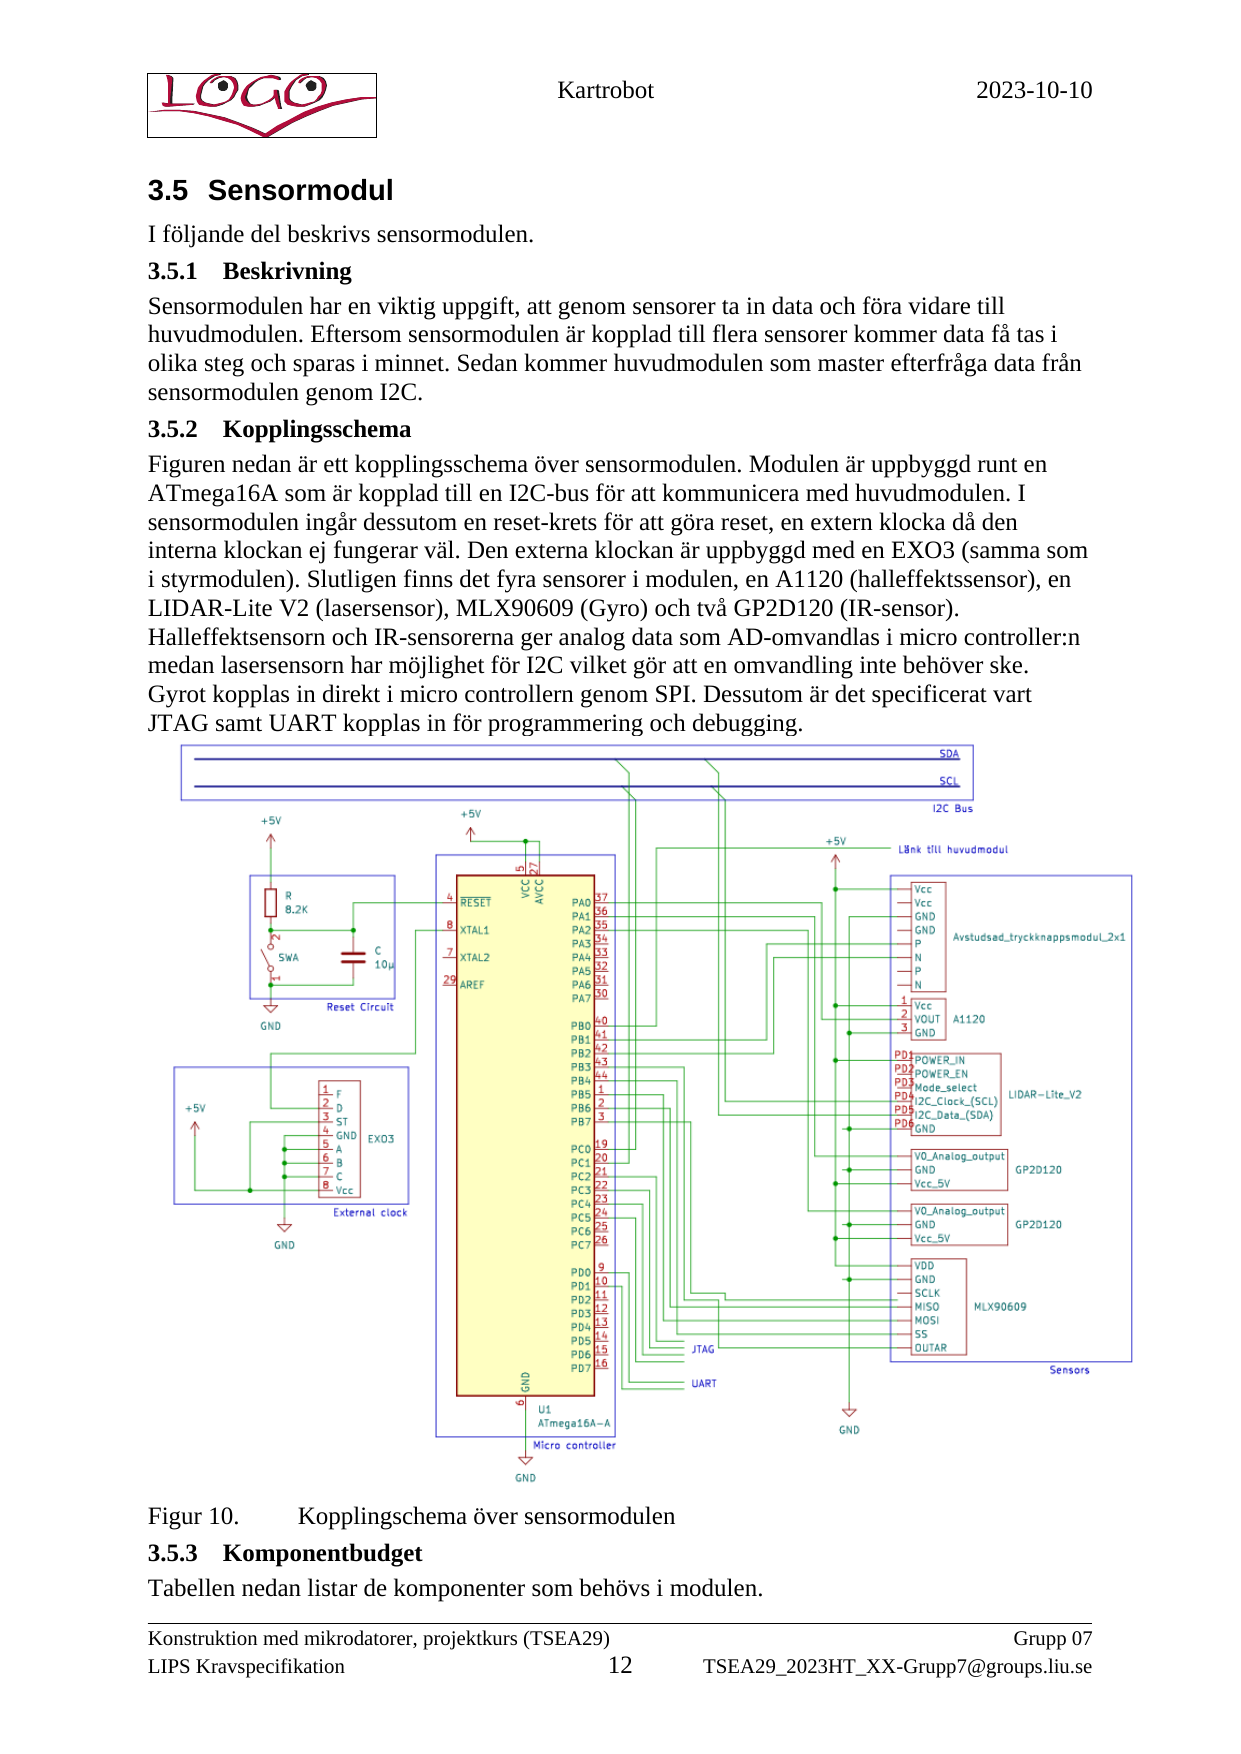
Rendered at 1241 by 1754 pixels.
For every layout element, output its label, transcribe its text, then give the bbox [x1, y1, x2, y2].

subtitle Sensormodul [148, 173, 1092, 206]
text I följande del beskrivs sensormodulen. [148, 219, 1092, 247]
subtitle Kopplingsschema [148, 414, 1092, 443]
text Tabellen nedan listar de komponenter som behövs i modulen. [148, 1573, 1092, 1602]
text Figuren nedan är ett kopplingsschema över sensormodulen. Modulen är uppbyggd runt en ATmega16A som är kopplad till en I2C-bus för att kommunicera med huvudmodulen. I sensormodulen ingår dessutom en reset-krets för att göra reset, en extern klocka då den interna klockan ej fungerar väl. Den externa klockan är uppbyggd med en EXO3 (samma som i styrmodulen). Slutligen finns det fyra sensorer i modulen, en A1120 (halleffektssensor), en LIDAR-Lite V2 (lasersensor), MLX90609 (Gyro) och två GP2D120 (IR-sensor). Halleffektsensorn och IR-sensorerna ger analog data som AD-omvandlas i micro controller:n medan lasersensorn har möjlighet för I2C vilket gör att en omvandling inte behöver ske. Gyrot kopplas in direkt i micro controllern genom SPI. Dessutom är det specificerat vart JTAG samt UART kopplas in för programmering och debugging. [148, 449, 1092, 736]
text Sensormodulen har en viktig uppgift, att genom sensorer ta in data och föra vidare till huvudmodulen. Eftersom sensormodulen är kopplad till flera sensorer kommer data få tas i olika steg och sparas i minnet. Sedan kommer huvudmodulen som master efterfråga data från sensormodulen genom I2C. [148, 291, 1092, 406]
list Kopplingschema över sensormodulen [148, 1502, 1092, 1530]
picture [147, 736, 1179, 1502]
subtitle Komponentbudget [148, 1538, 1092, 1567]
subtitle Beskrivning [148, 256, 1092, 284]
